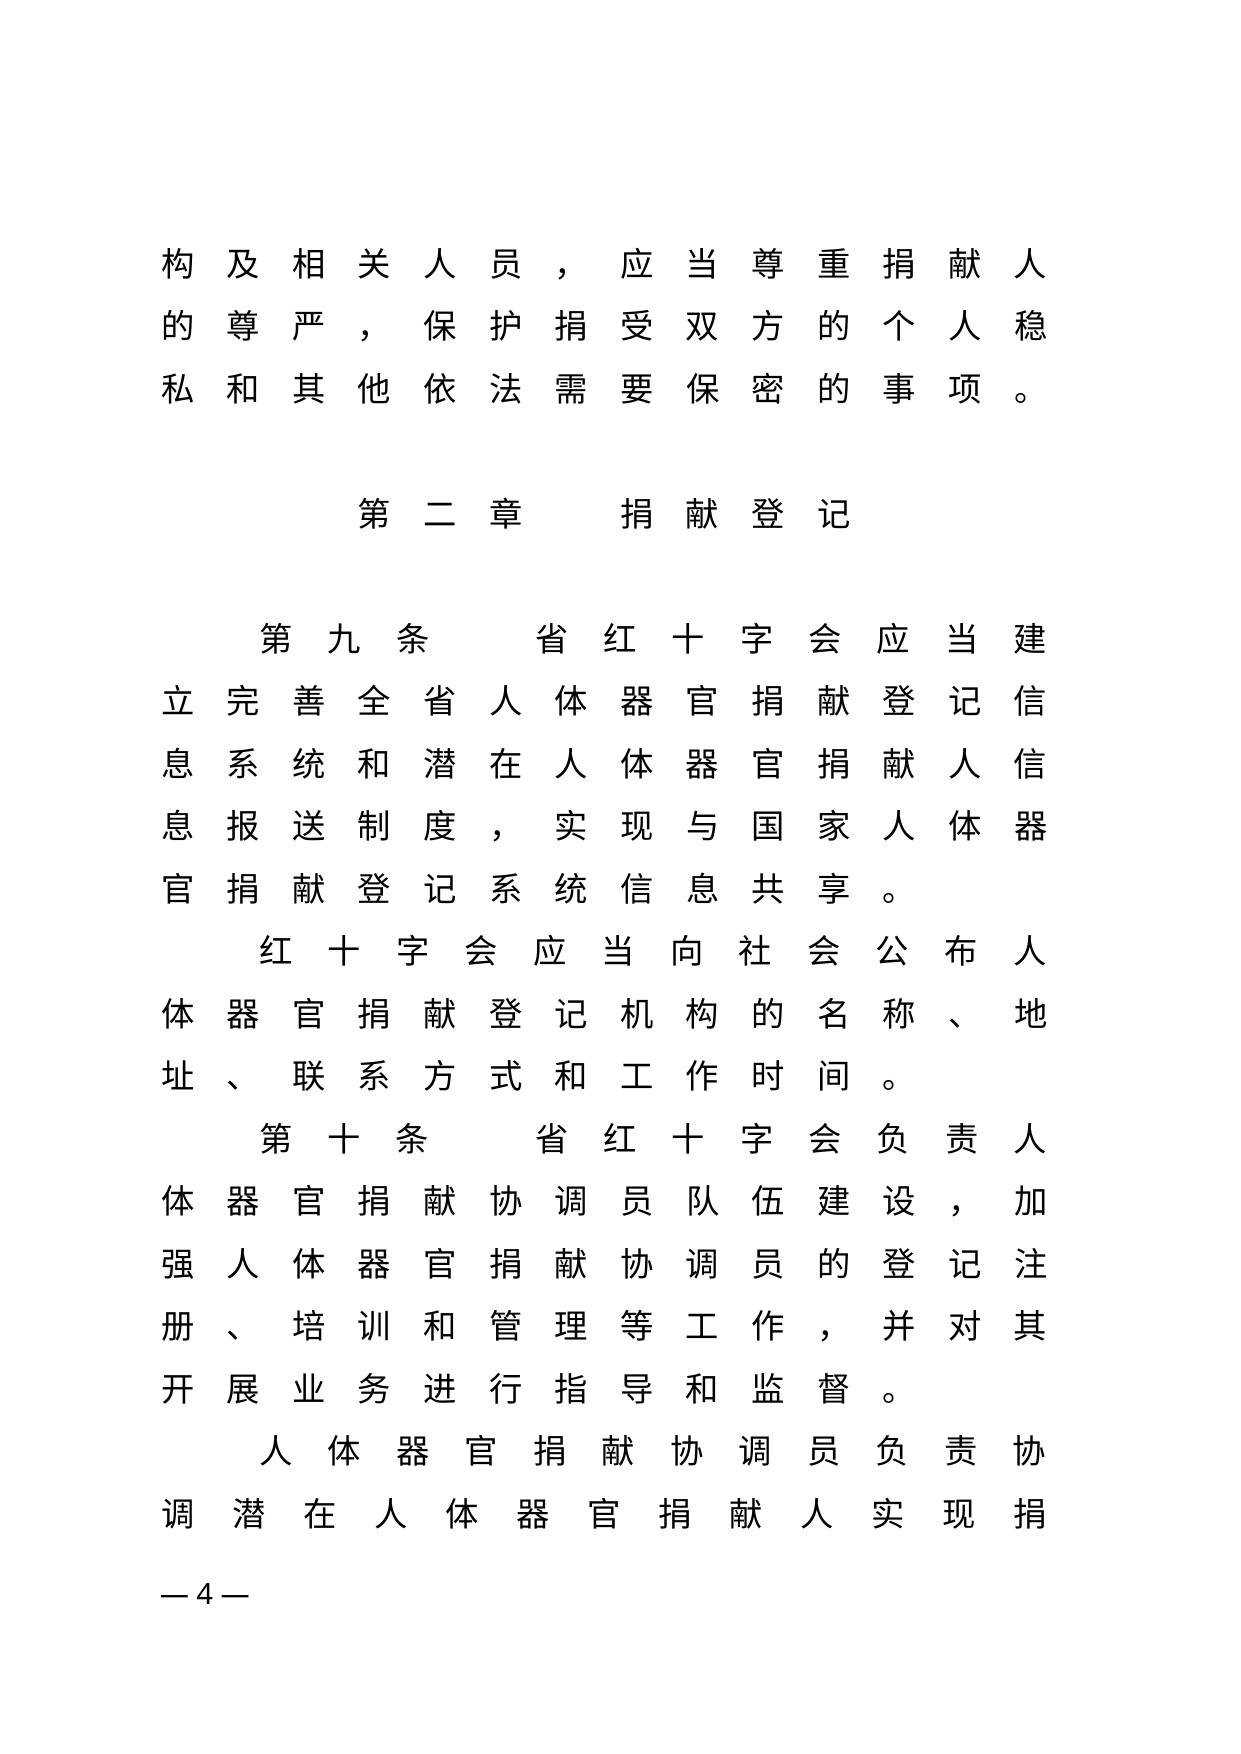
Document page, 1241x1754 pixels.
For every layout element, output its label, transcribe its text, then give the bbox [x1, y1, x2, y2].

text 红十字会应当向社会公布人体器官捐献登记机构的名称、地址、联系方式和工作时间。 [161, 918, 1079, 1106]
text 第二章 捐献登记 [161, 481, 1079, 543]
text 第九条 省红十字会应当建立完善全省人体器官捐献登记信息系统和潜在人体器官捐献人信息报送制度，实现与国家人体器官捐献登记系统信息共享。 [161, 606, 1079, 918]
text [161, 231, 1079, 418]
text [161, 1418, 1079, 1543]
text 第十条 省红十字会负责人体器官捐献协调员队伍建设，加强人体器官捐献协调员的登记注册、培训和管理等工作，并对其开展业务进行指导和监督。 [161, 1106, 1079, 1418]
